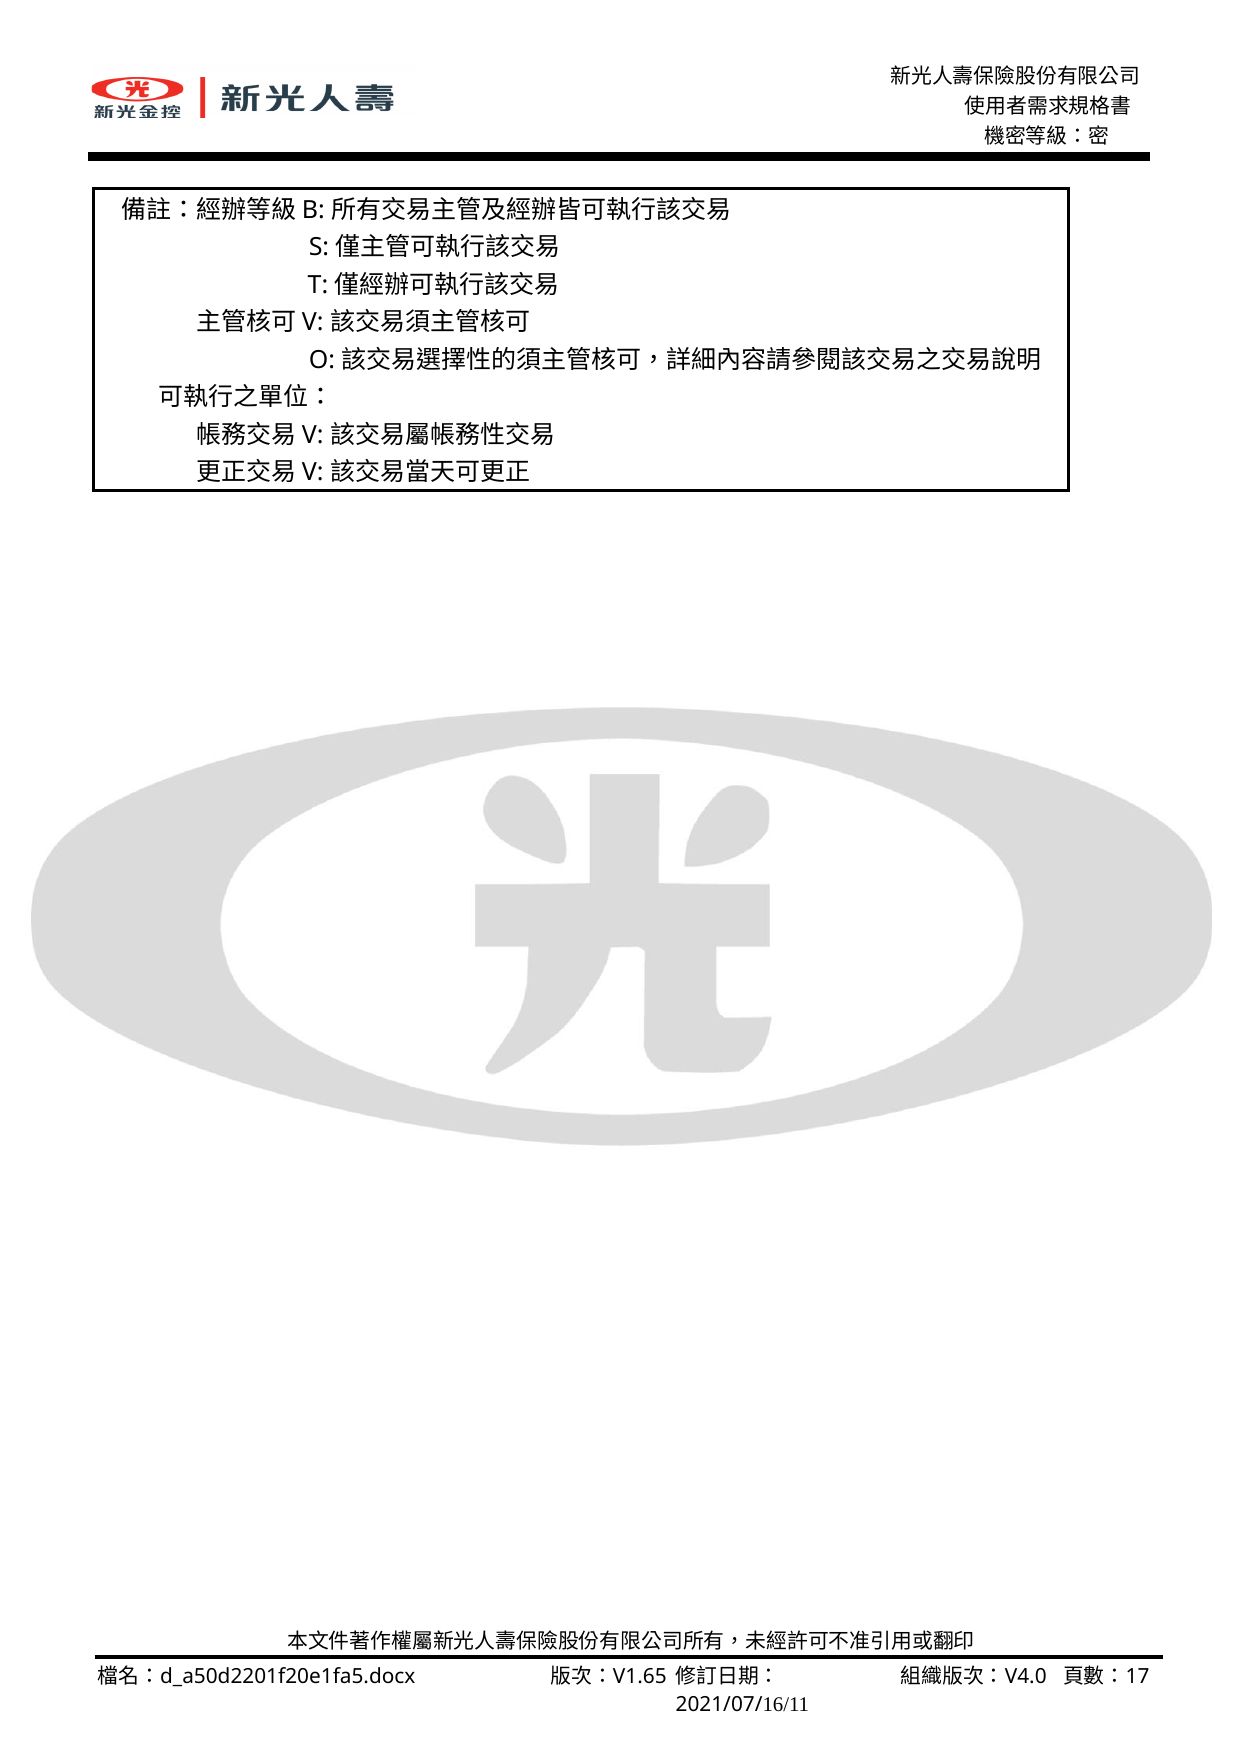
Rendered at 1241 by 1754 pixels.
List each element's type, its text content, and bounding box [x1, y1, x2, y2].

picture [91, 61, 417, 118]
picture [25, 699, 1215, 1152]
table_cell 備註：經辦等級 B: 所有交易主管及經辦皆可執行該交易 S: 僅主管可執行該交易 T: 僅經辦可執行該交易 主管核可 V: 該交易須主管核可 O: 該交易選擇性的須主管核可，詳細內容請參閱該交易之交易說明 可執行之單位： 帳務交易 V: 該交易屬帳務性交易 更正交易 V: 該交易當天可更正 [95, 190, 1067, 488]
